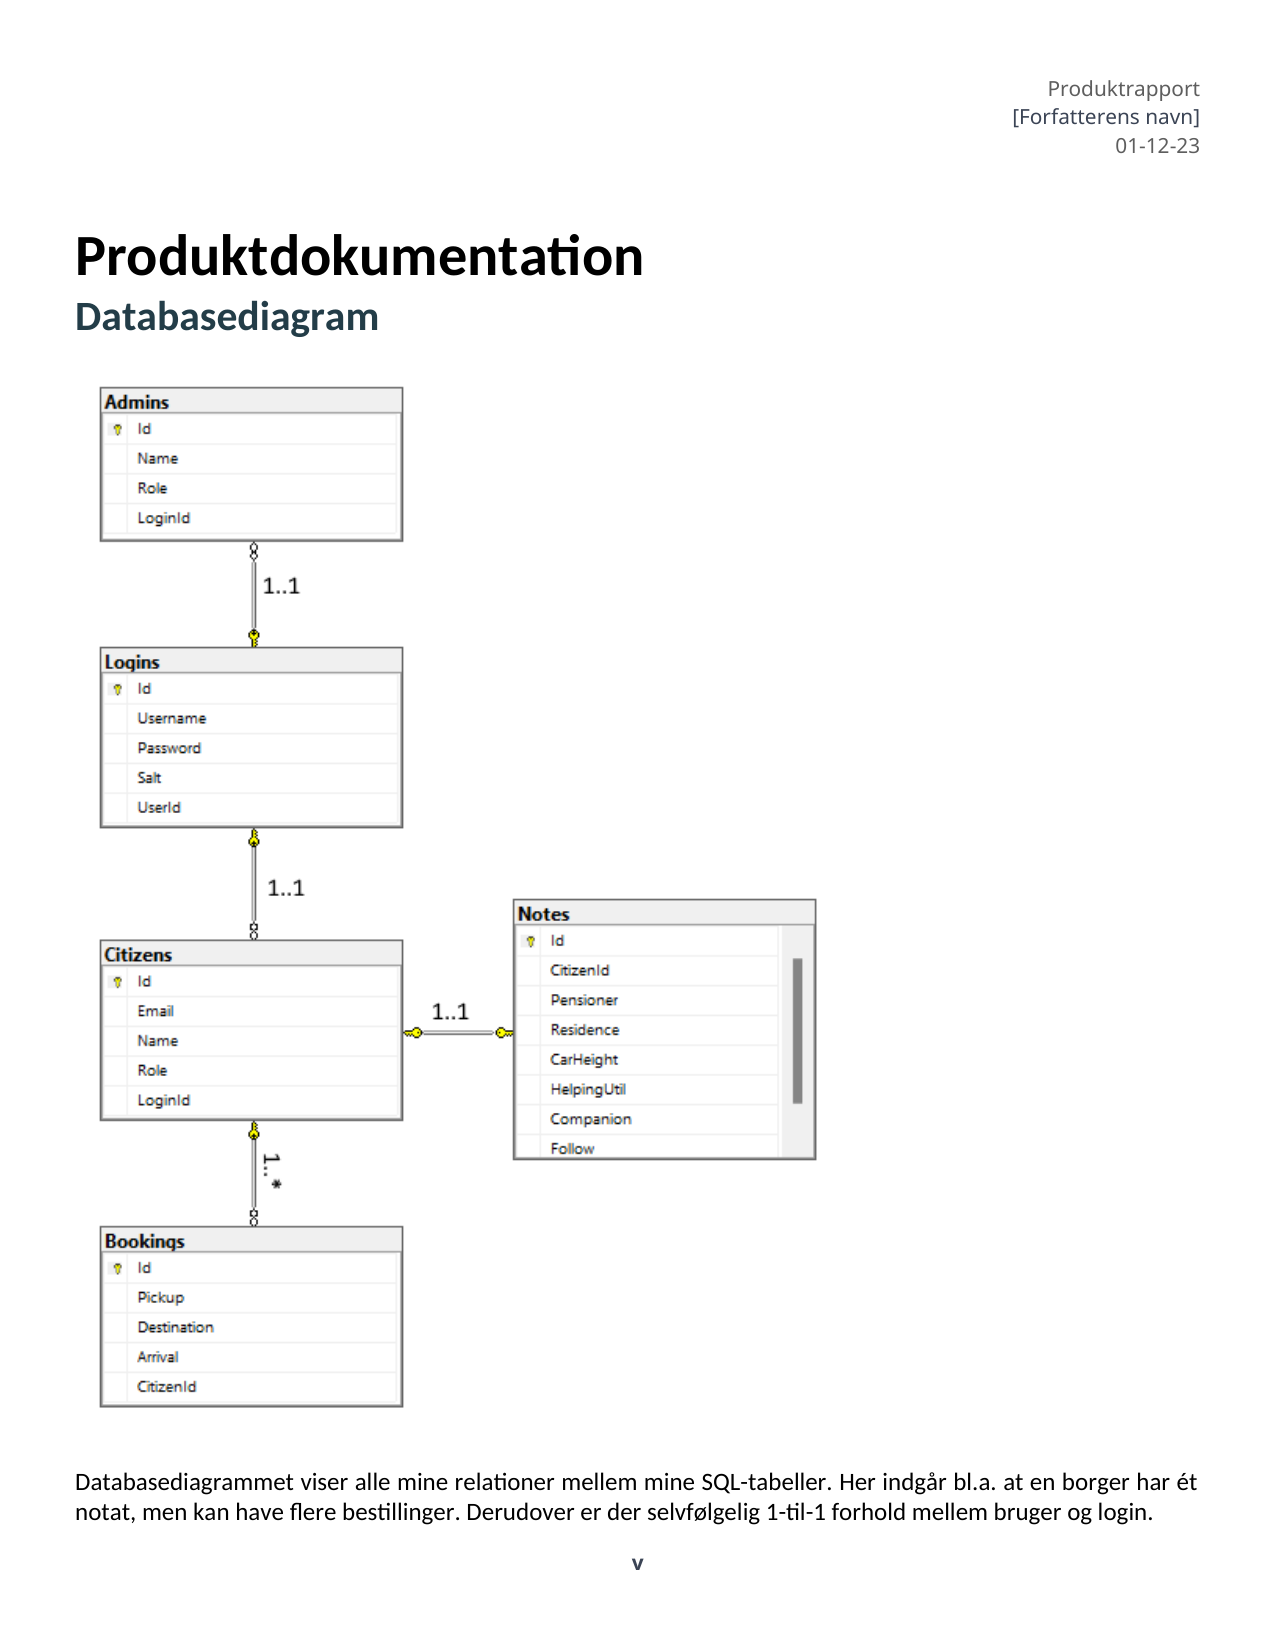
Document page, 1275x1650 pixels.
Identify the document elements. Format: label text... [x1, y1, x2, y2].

subtitle Produktdokumentation [75, 218, 1200, 289]
subtitle Databasediagram [75, 289, 1200, 340]
text Databasediagrammet viser alle mine relationer mellem mine SQL-tabeller. Her indgår bl.a. at en borger har ét notat, men kan have flere bestillinger. Derudover er der selvfølgelig 1-til-1 forhold mellem bruger og login. [75, 1466, 1200, 1527]
picture [75, 370, 848, 1436]
